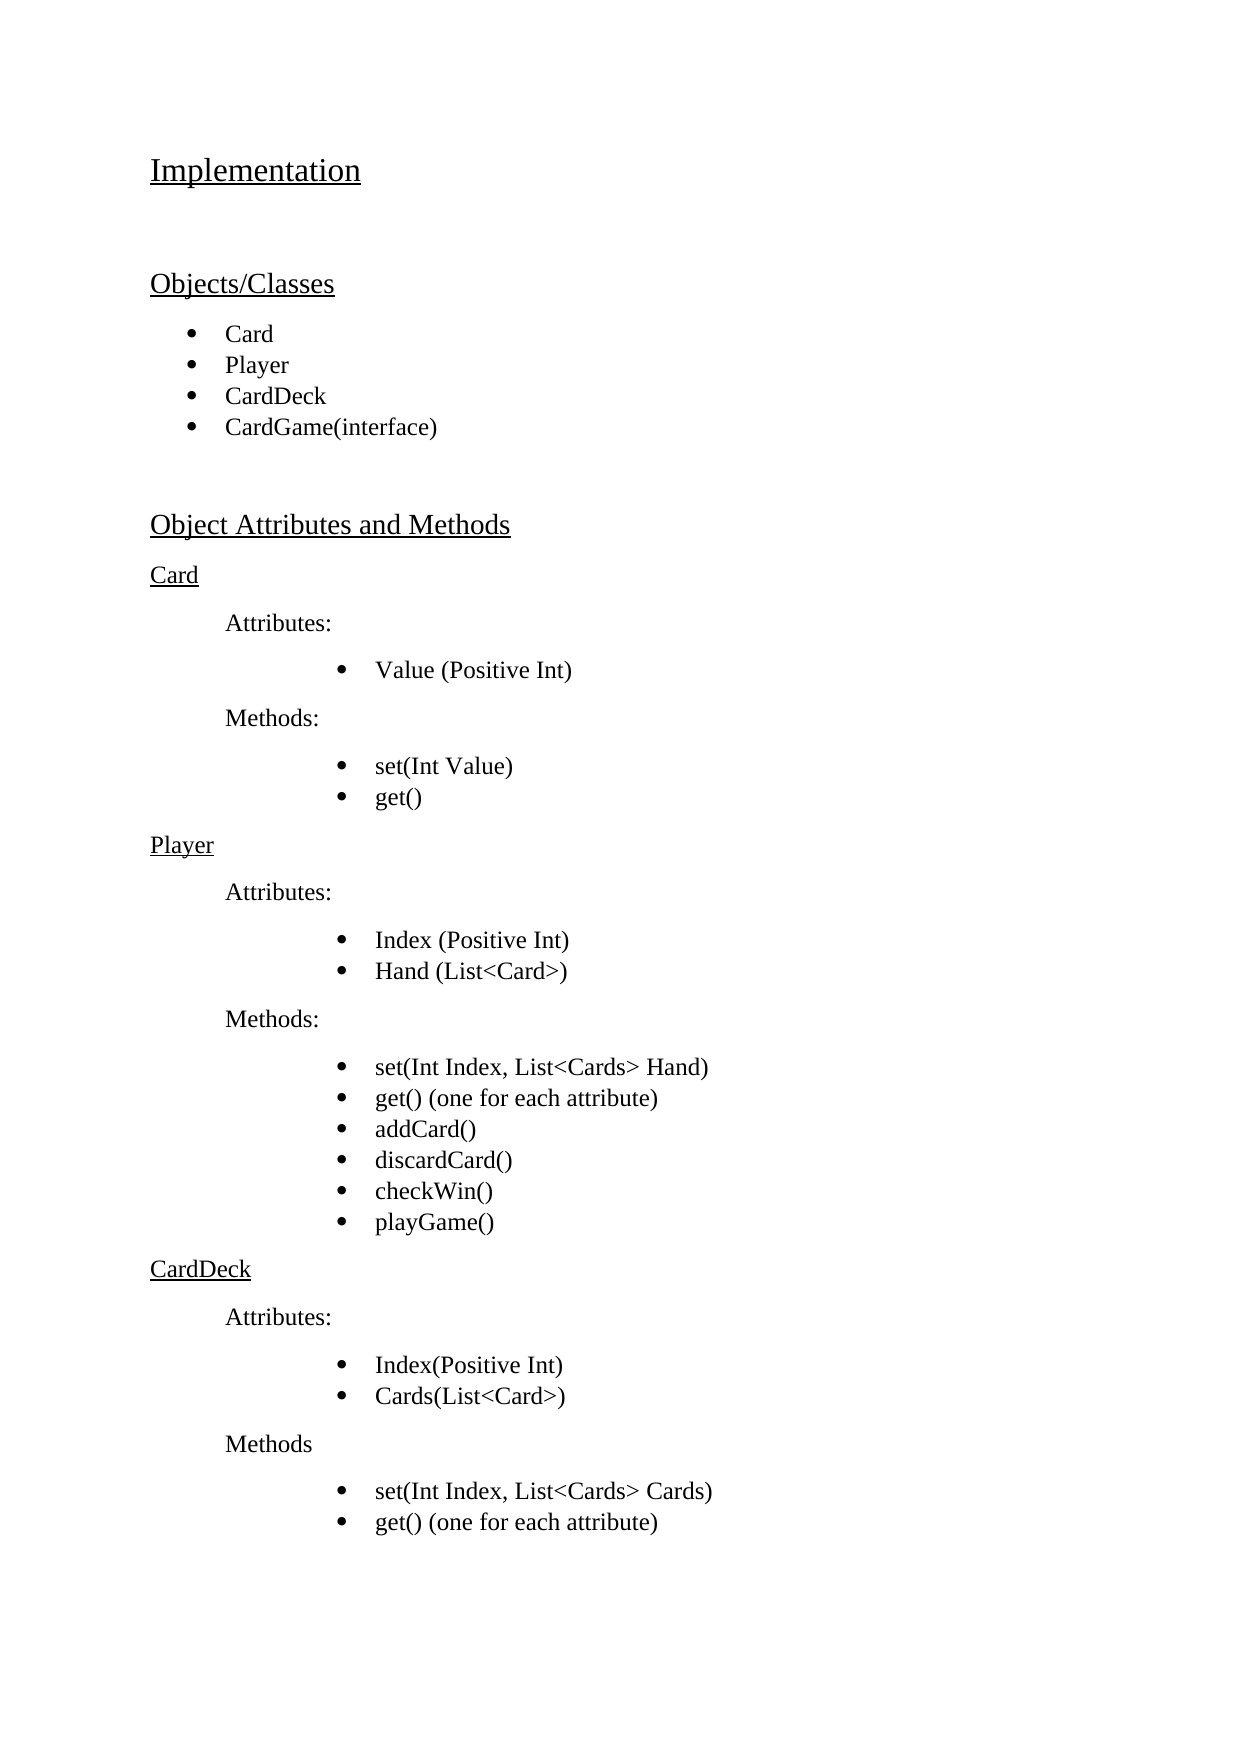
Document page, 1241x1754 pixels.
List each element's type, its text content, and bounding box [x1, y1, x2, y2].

list playGame() [337, 1207, 1090, 1236]
text Attributes: [150, 1302, 1090, 1331]
list Hand (List<Card>) [337, 956, 1090, 985]
list Value (Positive Int) [337, 656, 1090, 684]
list Cards(List<Card>) [337, 1381, 1090, 1410]
list checkWin() [337, 1176, 1090, 1204]
list Card [187, 319, 1090, 348]
list set(Int Index, List<Cards> Cards) [337, 1476, 1090, 1505]
list addCard() [337, 1114, 1090, 1142]
text Methods [225, 1429, 1090, 1457]
text CardDeck [150, 1254, 1090, 1283]
list discardCard() [337, 1145, 1090, 1173]
text Attributes: [150, 877, 1090, 906]
text Methods: [225, 1004, 1090, 1033]
list get() [337, 782, 1090, 811]
list get() (one for each attribute) [337, 1507, 1090, 1536]
text Objects/Classes [150, 266, 1090, 299]
list Index (Positive Int) [337, 925, 1090, 954]
list get() (one for each attribute) [337, 1083, 1090, 1111]
text Object Attributes and Methods [150, 507, 1090, 541]
list CardGame(interface) [187, 412, 1090, 441]
list set(Int Value) [337, 751, 1090, 780]
text Methods: [225, 703, 1090, 732]
text Implementation [150, 150, 1090, 188]
text Card [150, 560, 1090, 589]
list Index(Positive Int) [337, 1350, 1090, 1379]
list CardDeck [187, 381, 1090, 410]
text Attributes: [150, 608, 1090, 637]
list Player [187, 350, 1090, 379]
text Player [150, 830, 1090, 858]
list set(Int Index, List<Cards> Hand) [337, 1052, 1090, 1080]
